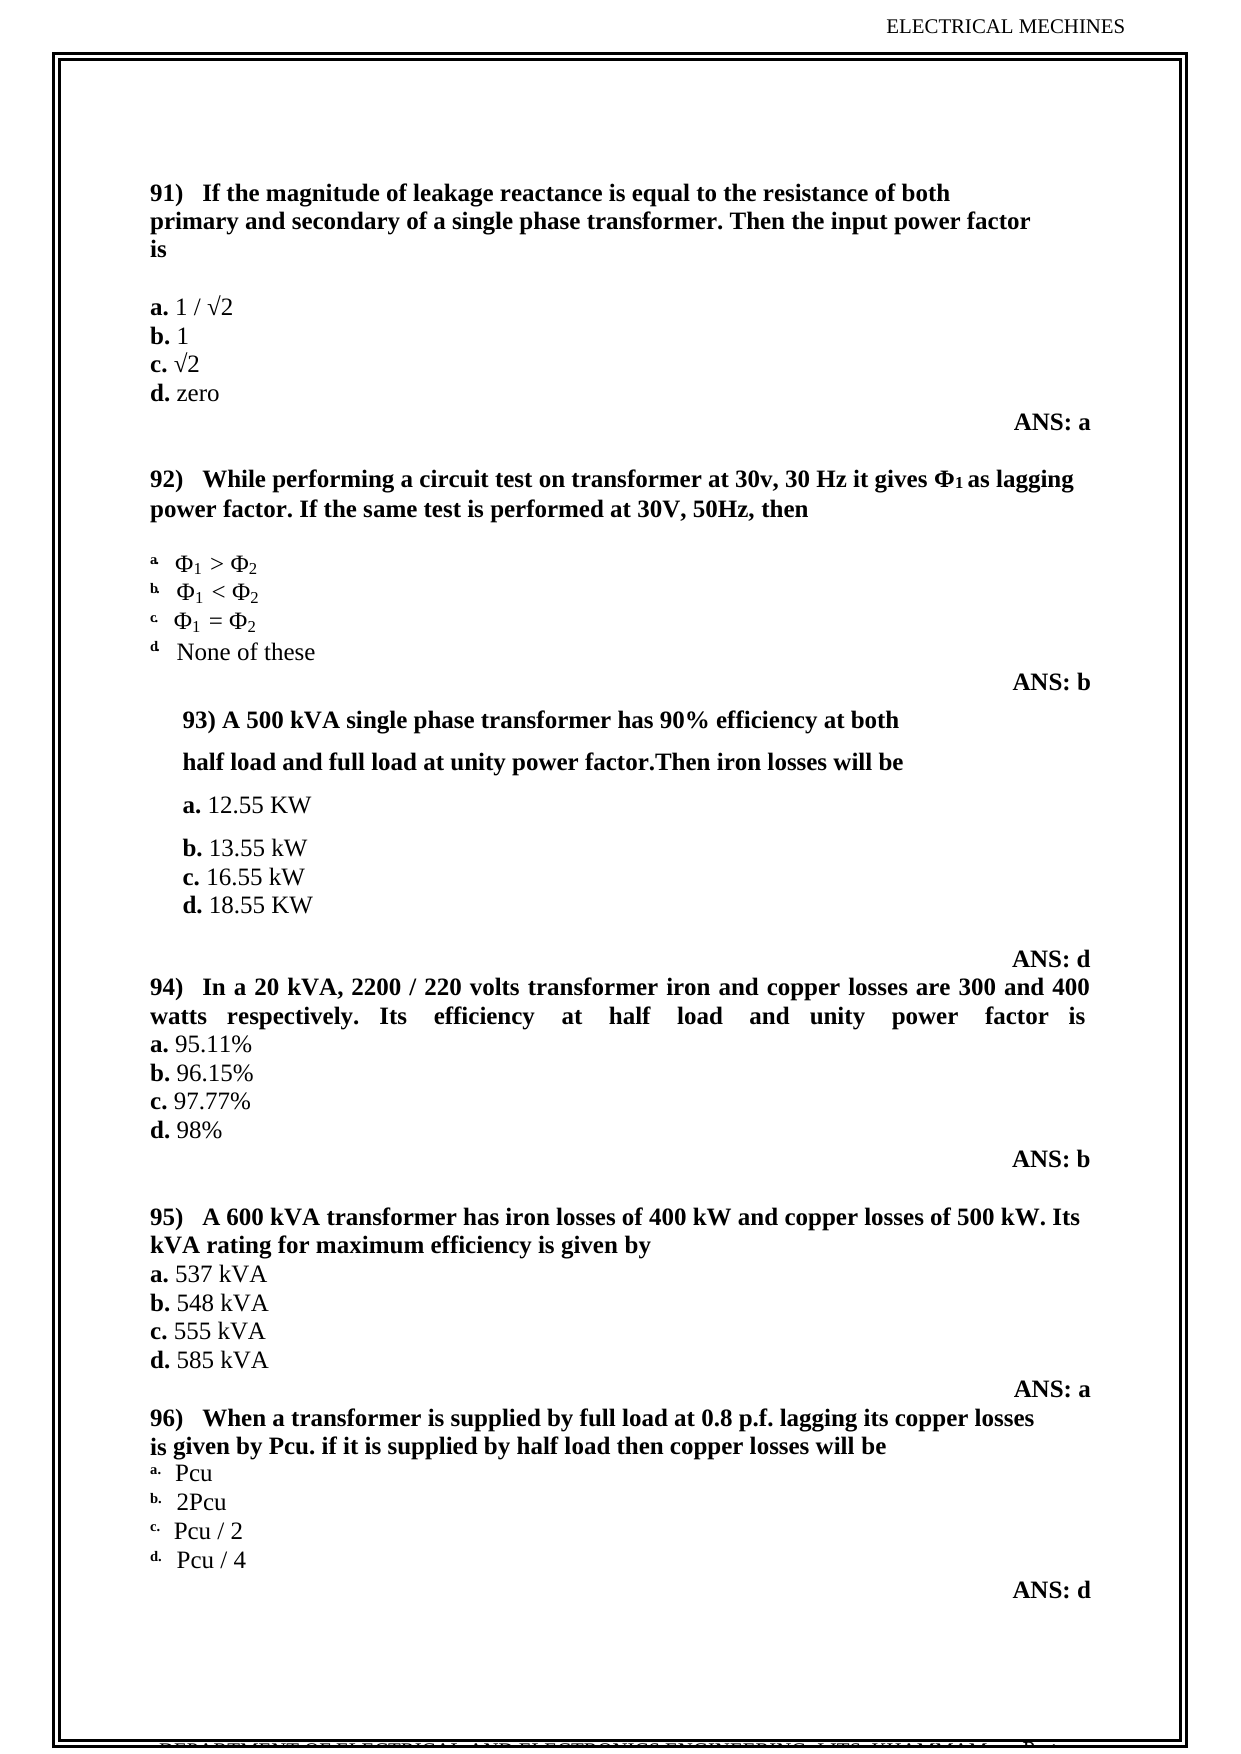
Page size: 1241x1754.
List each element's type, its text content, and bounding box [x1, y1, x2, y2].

list Pcu [150, 1461, 1136, 1490]
text ANS: d [1012, 948, 1136, 973]
text ANS: b [137, 667, 1091, 696]
list Pcu / 2 [150, 1519, 1136, 1547]
list 548 kVA [150, 1288, 1136, 1316]
list 537 kVA [150, 1259, 1136, 1288]
list If the magnitude of leakage reactance is equal to the resistance of both primary and secondary of a single phase transformer. Then the input power factor is [150, 179, 1045, 263]
text d. 98% [150, 1115, 1136, 1144]
list √2 [150, 349, 1136, 378]
text a. 1 / √2 [150, 292, 1136, 321]
list In a 20 kVA, 2200 / 220 volts transformer iron and copper losses are 300 and 400 watts respectively. Its efficiency at half load and unity power factor is a. 95.11% [150, 973, 1091, 1058]
list None of these [150, 638, 1136, 666]
list zero [150, 378, 1136, 407]
list Φ1 = Φ2 [150, 609, 1136, 638]
text b. 96.15% [150, 1058, 1136, 1086]
list Φ1 > Φ2 [150, 551, 1136, 580]
list When a transformer is supplied by full load at 0.8 p.f. lagging its copper losses is given by Pcu. if it is supplied by half load then copper losses will be [150, 1404, 1057, 1461]
text ANS: a [137, 407, 1091, 436]
list 1 [150, 321, 1136, 349]
list 585 kVA [150, 1345, 1136, 1374]
list While performing a circuit test on transformer at 30v, 30 Hz it gives Φ1 as lagging power factor. If the same test is performed at 30V, 50Hz, then [150, 465, 1076, 523]
list Pcu / 4 [150, 1547, 1136, 1577]
text ANS: b [1012, 1144, 1136, 1173]
list A 600 kVA transformer has iron losses of 400 kW and copper losses of 500 kW. Its kVA rating for maximum efficiency is given by [150, 1202, 1081, 1259]
list Φ1 < Φ2 [150, 580, 1136, 609]
text ANS: a [1013, 1374, 1136, 1403]
list 2Pcu [150, 1490, 1136, 1519]
text c. 97.77% [150, 1086, 1136, 1115]
list 555 kVA [150, 1316, 1136, 1345]
text ANS: d [137, 1577, 1091, 1604]
